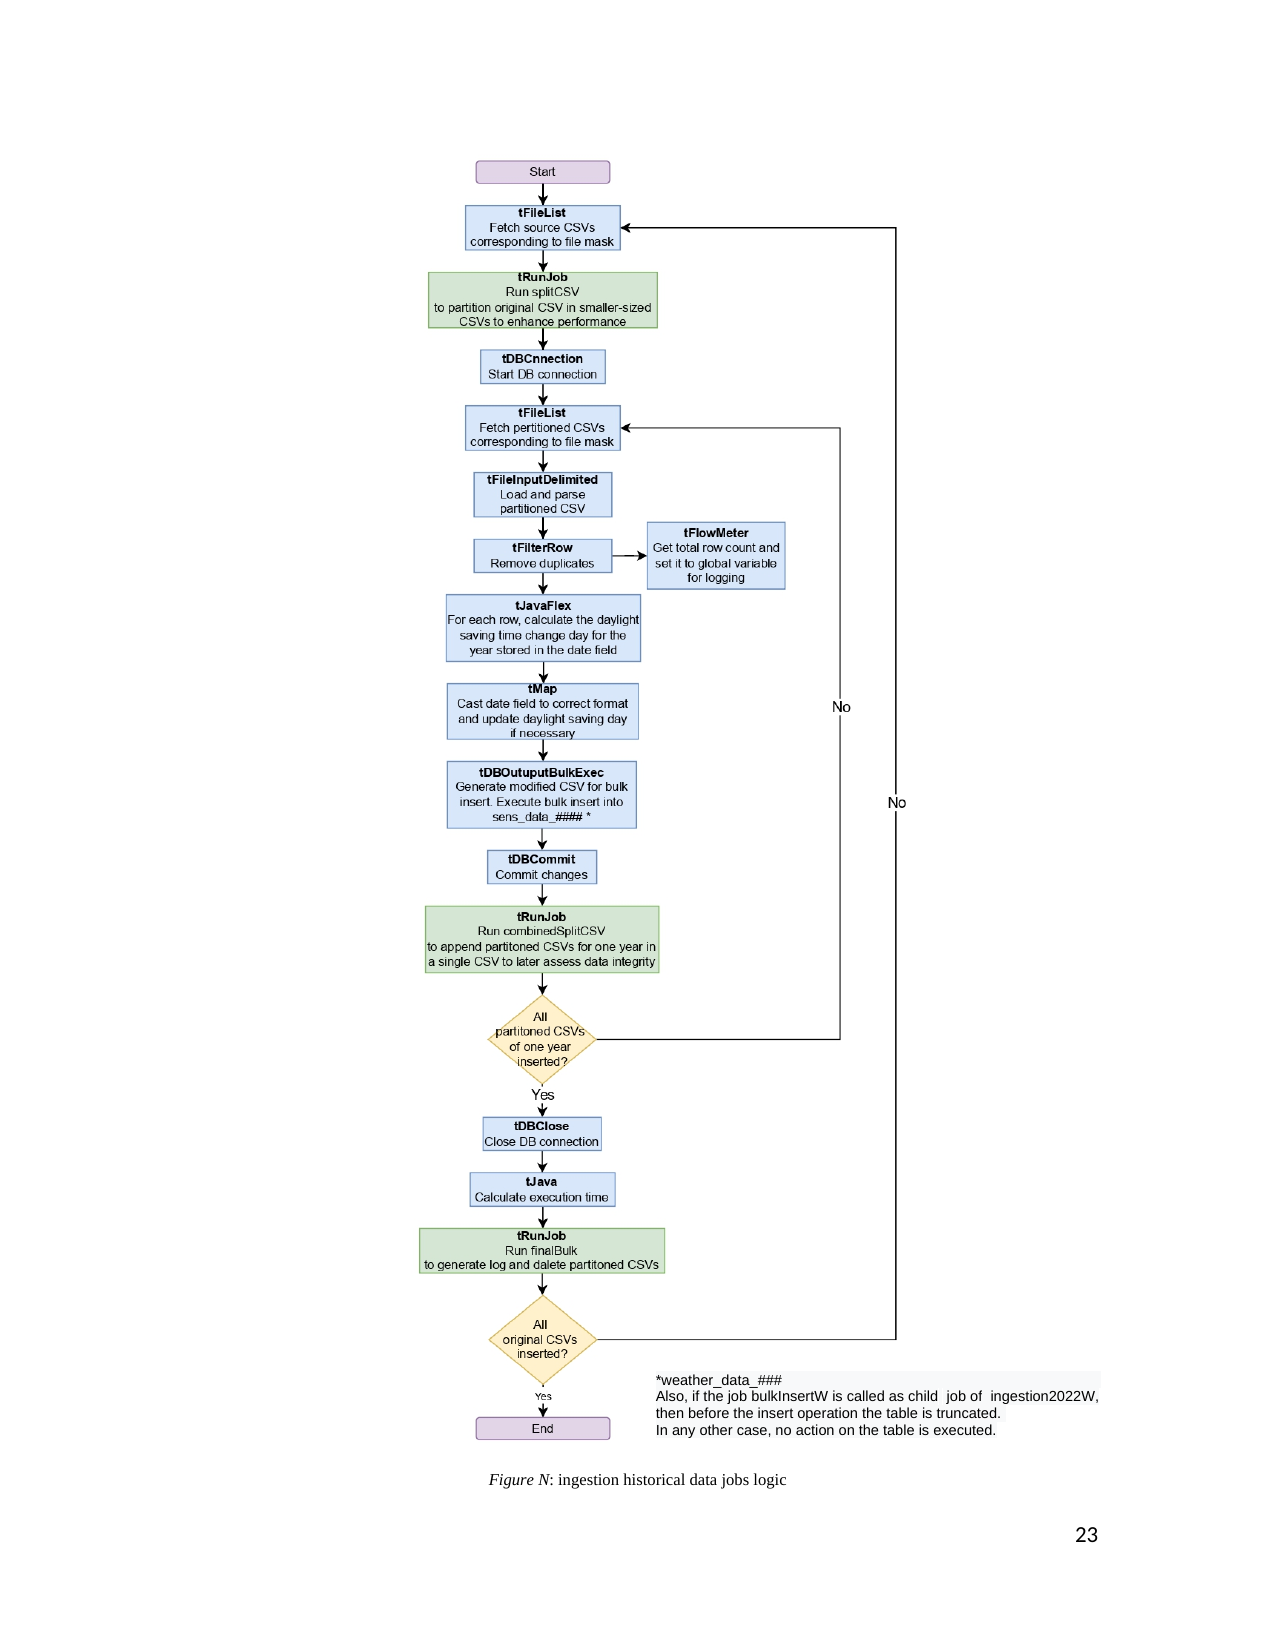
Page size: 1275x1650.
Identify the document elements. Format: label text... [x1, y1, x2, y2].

text Figure N: ingestion historical data jobs logic [177, 1469, 1098, 1489]
picture [372, 150, 920, 1451]
